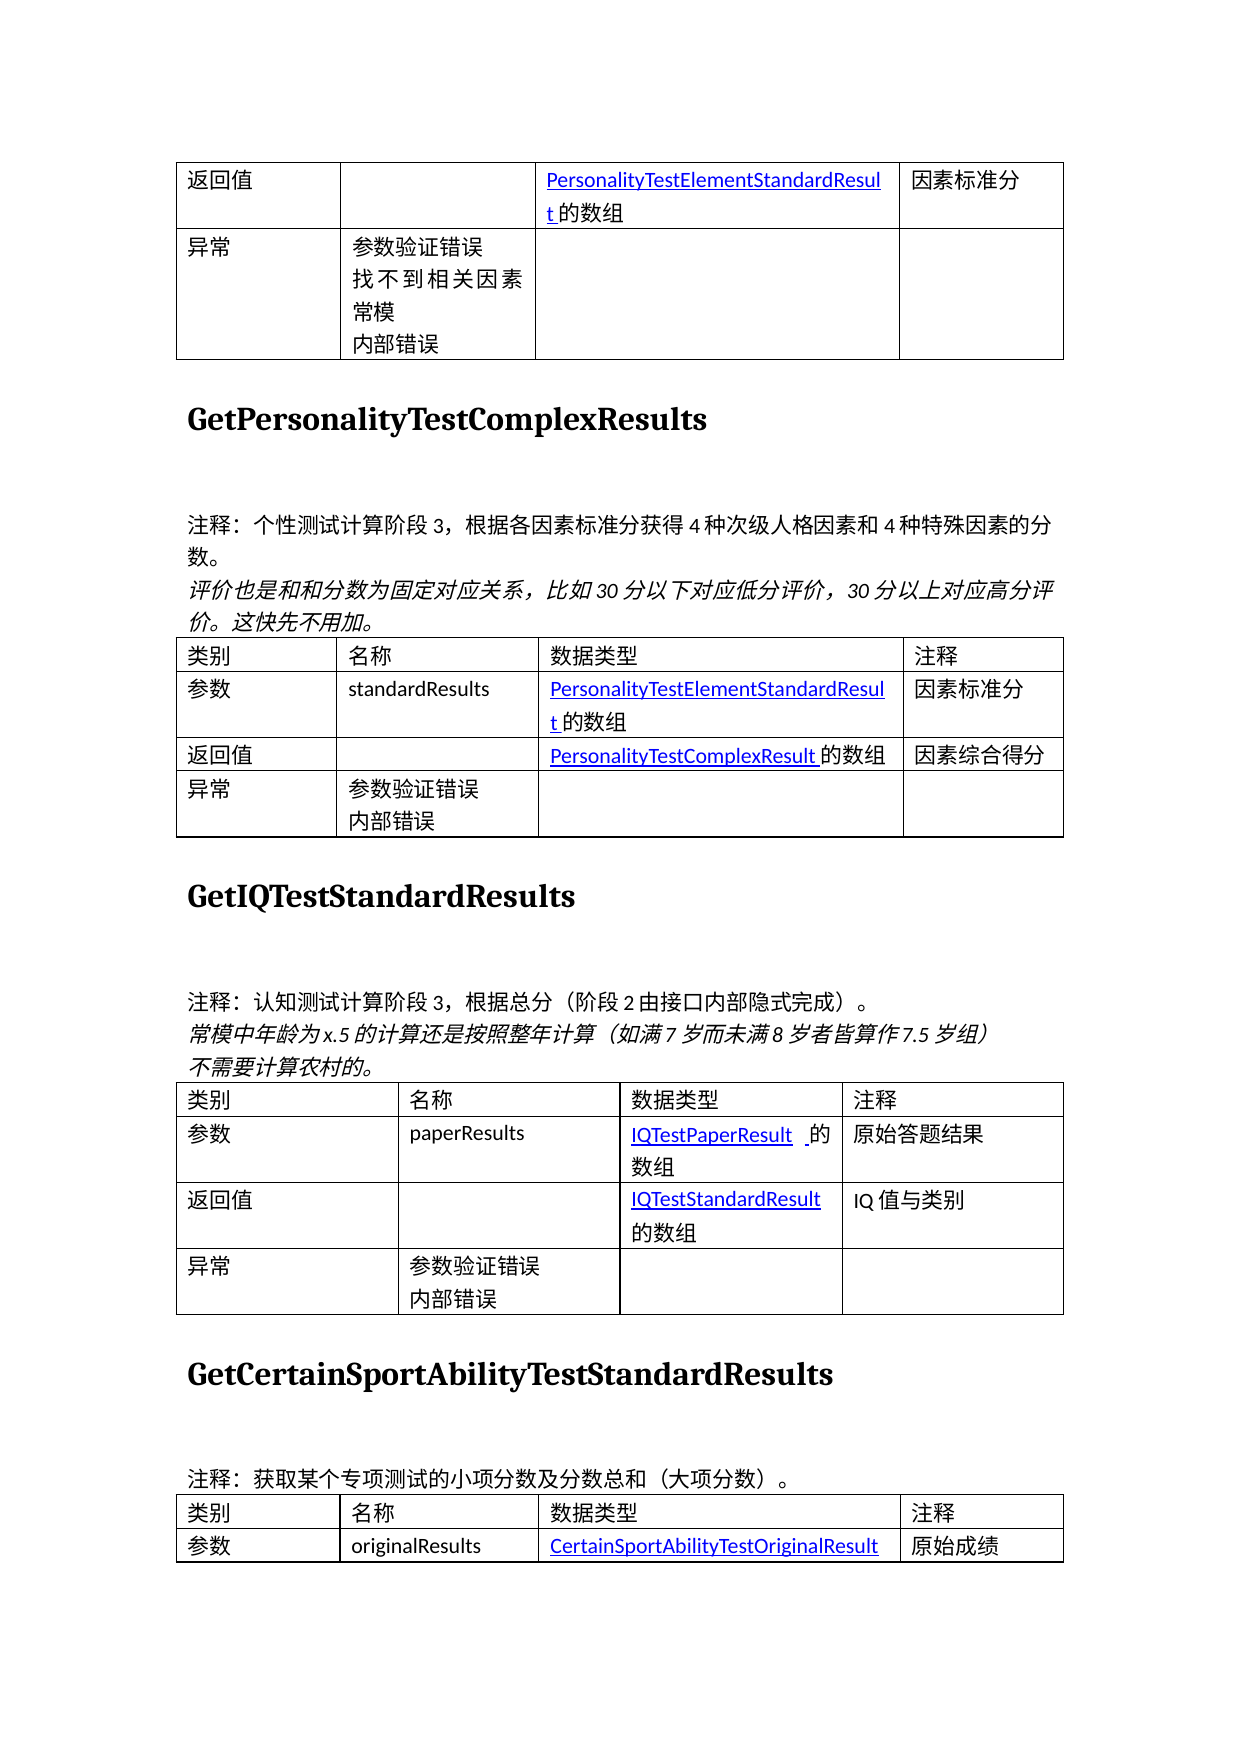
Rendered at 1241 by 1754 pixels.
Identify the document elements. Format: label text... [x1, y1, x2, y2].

table_cell PersonalityTestElementStandardResult的数组 [539, 672, 903, 737]
subtitle GetCertainSportAbilityTestStandardResults [187, 1342, 1053, 1407]
table_cell 参数 [177, 1117, 398, 1182]
table_header 类别 [177, 1495, 339, 1528]
table_cell IQTestStandardResult的数组 [621, 1183, 842, 1248]
table_header 名称 [341, 1495, 538, 1528]
table_cell paperResults [399, 1117, 619, 1182]
table_header 类别 [177, 1083, 398, 1116]
table_cell IQTestPaperResult的数组 [621, 1117, 842, 1182]
text 注释：个性测试计算阶段3，根据各因素标准分获得4种次级人格因素和4种特殊因素的分数。 [187, 507, 1053, 572]
table_cell originalResults [341, 1529, 538, 1561]
table_cell PersonalityTestElementStandardResult的数组 [536, 163, 899, 228]
table_cell [341, 163, 535, 228]
table_cell 参数 [177, 1529, 339, 1561]
table_cell [337, 738, 538, 770]
table_cell IQ值与类别 [843, 1183, 1063, 1248]
table_cell [536, 229, 899, 359]
subtitle GetPersonalityTestComplexResults [187, 387, 1053, 452]
table_cell 原始答题结果 [843, 1117, 1063, 1182]
table_cell 参数验证错误 内部错误 [337, 771, 538, 836]
table_header 数据类型 [621, 1083, 842, 1116]
text 评价也是和和分数为固定对应关系，比如30分以下对应低分评价，30分以上对应高分评价。这快先不用加。 [187, 572, 1053, 637]
table_cell 因素标准分 [900, 163, 1063, 228]
table_header 注释 [843, 1083, 1063, 1116]
table_cell 异常 [177, 229, 340, 359]
table_cell standardResults [337, 672, 538, 737]
text 注释：获取某个专项测试的小项分数及分数总和（大项分数）。 [187, 1462, 1053, 1494]
table_cell [900, 229, 1063, 359]
table_cell 返回值 [177, 1183, 398, 1248]
table_cell 异常 [177, 1249, 398, 1314]
table_header 数据类型 [539, 1495, 900, 1528]
table_cell 参数验证错误 内部错误 [399, 1249, 619, 1314]
subtitle GetIQTestStandardResults [187, 864, 1053, 929]
table_cell 参数验证错误 找不到相关因素常模 内部错误 [341, 229, 535, 359]
table_cell [621, 1249, 842, 1314]
table_header 数据类型 [539, 638, 903, 671]
table_cell PersonalityTestComplexResult的数组 [539, 738, 903, 770]
table_header 注释 [901, 1495, 1063, 1528]
table_cell 原始成绩 [901, 1529, 1063, 1561]
table_header 注释 [904, 638, 1063, 671]
table_cell CertainSportAbilityTestOriginalResult的数组 [539, 1529, 900, 1561]
table_header 名称 [337, 638, 538, 671]
table_cell 因素标准分 [904, 672, 1063, 737]
table_cell [843, 1249, 1063, 1314]
table_cell 因素综合得分 [904, 738, 1063, 770]
table_header 类别 [177, 638, 336, 671]
table_cell 返回值 [177, 163, 340, 228]
table_cell [904, 771, 1063, 836]
table_header 名称 [399, 1083, 619, 1116]
table_cell 返回值 [177, 738, 336, 770]
text 常模中年龄为x.5的计算还是按照整年计算（如满7岁而未满8岁者皆算作7.5岁组） [187, 1017, 1053, 1049]
table_cell [399, 1183, 619, 1248]
table_cell 异常 [177, 771, 336, 836]
text 不需要计算农村的。 [187, 1049, 1053, 1082]
table_cell 参数 [177, 672, 336, 737]
table_cell [539, 771, 903, 836]
text 注释：认知测试计算阶段3，根据总分（阶段2由接口内部隐式完成）。 [187, 984, 1053, 1017]
